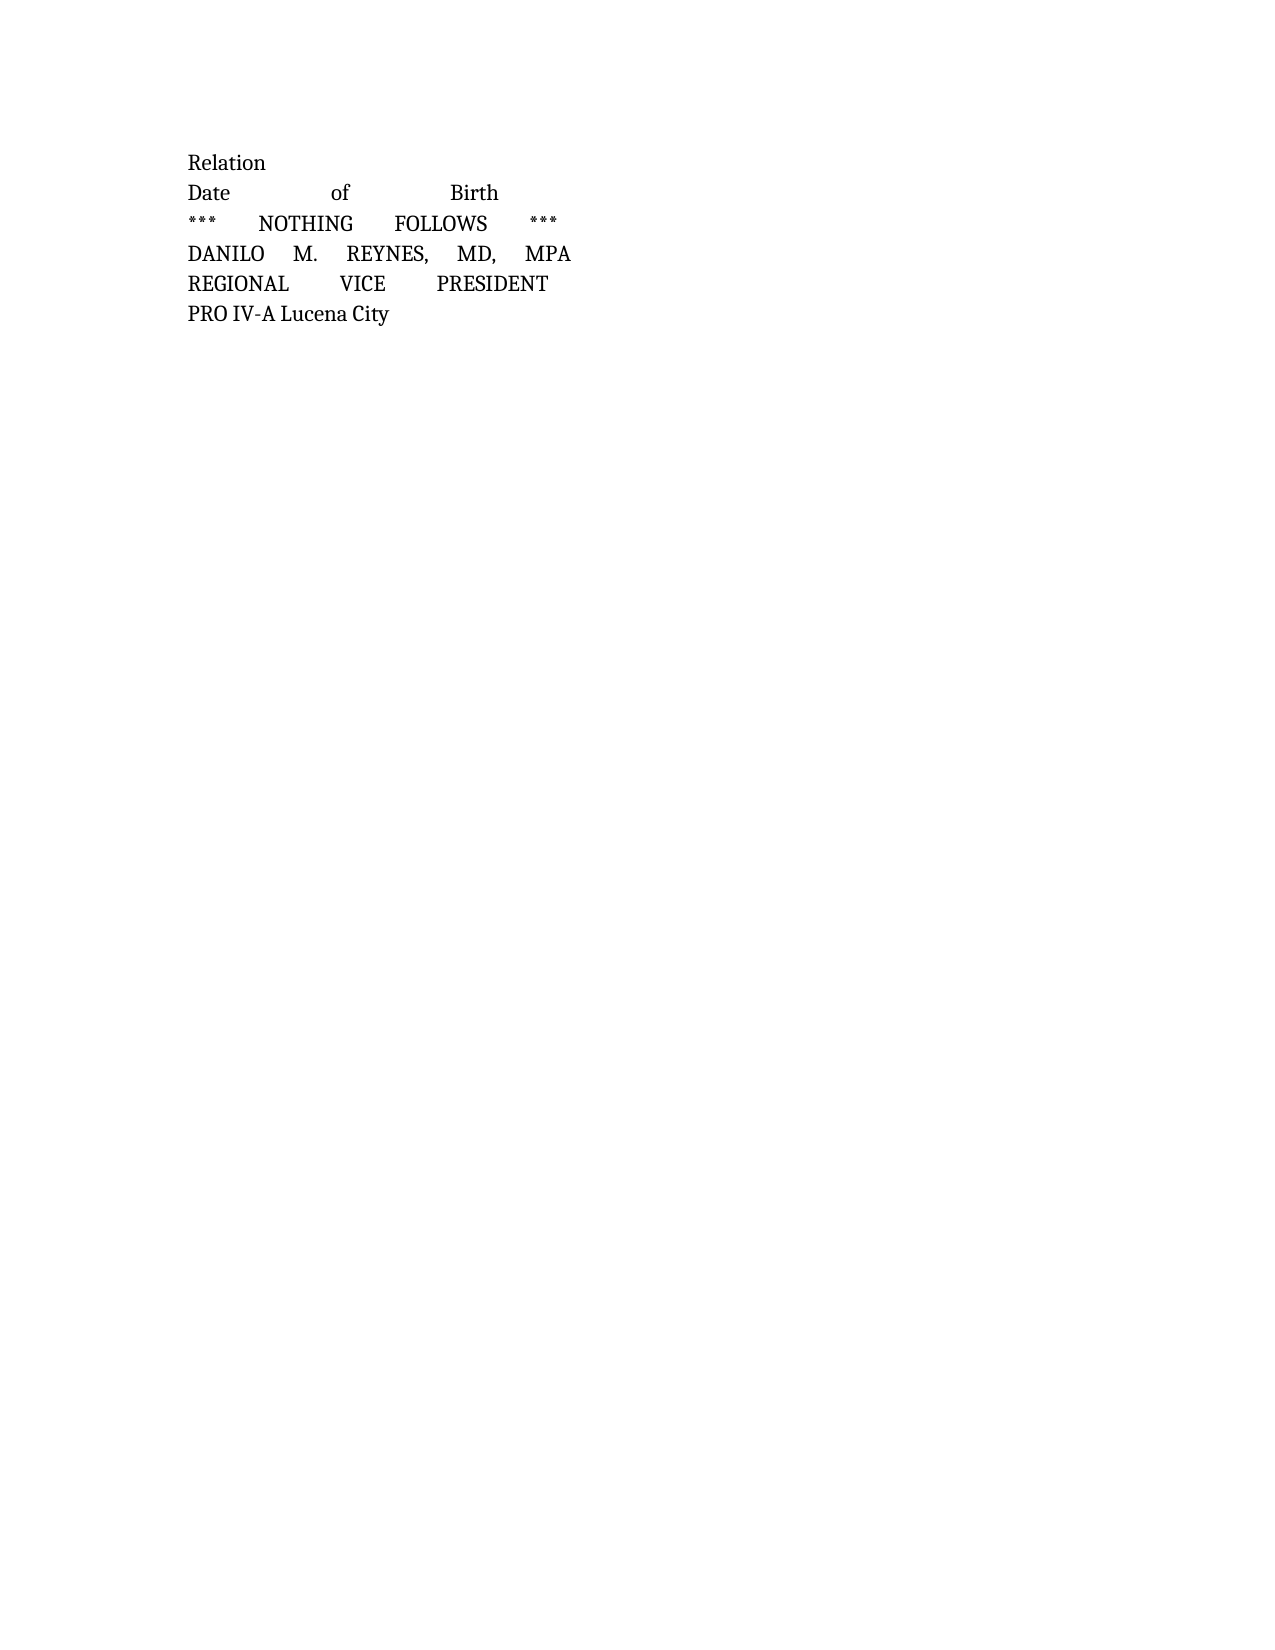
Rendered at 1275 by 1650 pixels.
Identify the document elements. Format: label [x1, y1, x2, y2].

text [187, 150, 600, 327]
